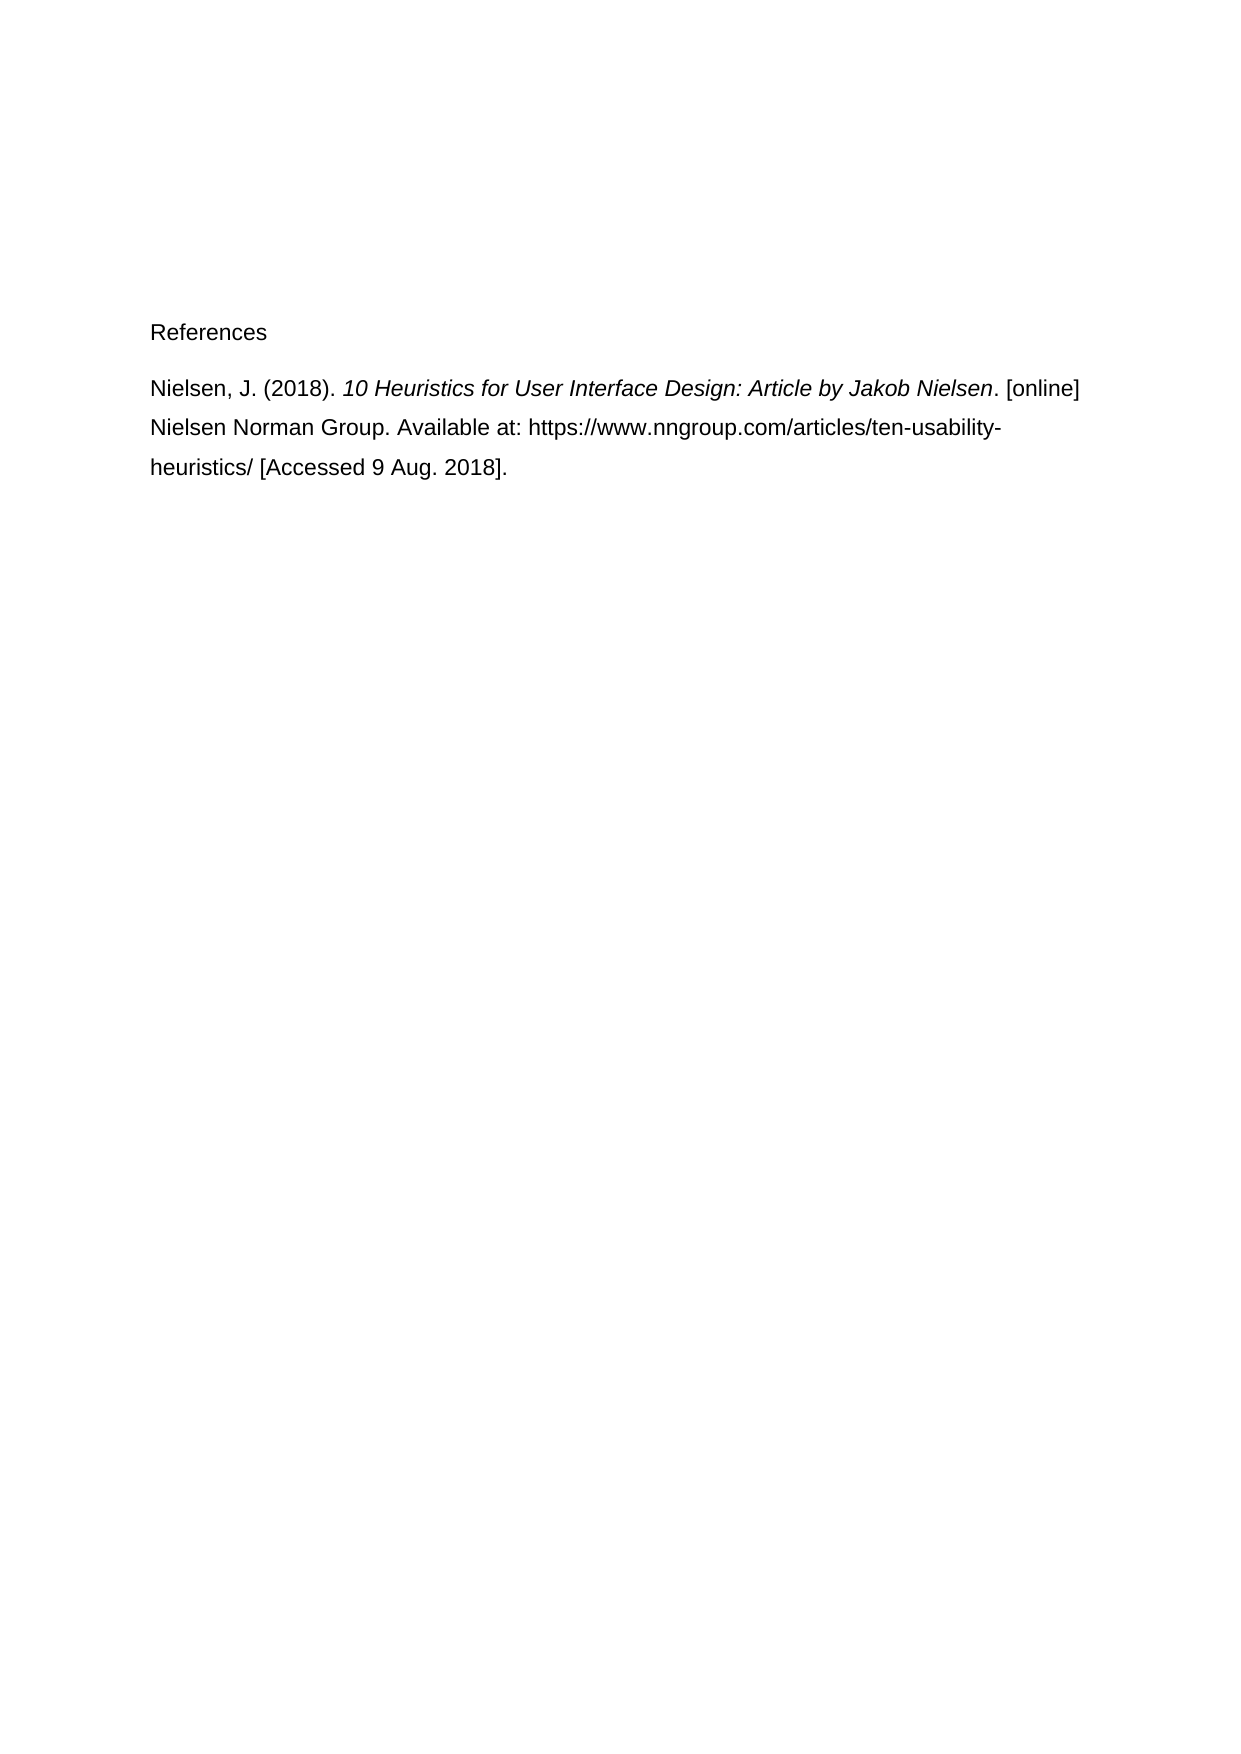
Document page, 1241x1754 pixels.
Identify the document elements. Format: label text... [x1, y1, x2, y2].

text References [150, 318, 1090, 345]
text Nielsen, J. (2018). 10 Heuristics for User Interface Design: Article by Jakob Nielsen. [online] Nielsen Norman Group. Available at: https://www.nngroup.com/articles/ten-usability-heuristics/ [Accessed 9 Aug. 2018]. [150, 374, 1090, 480]
